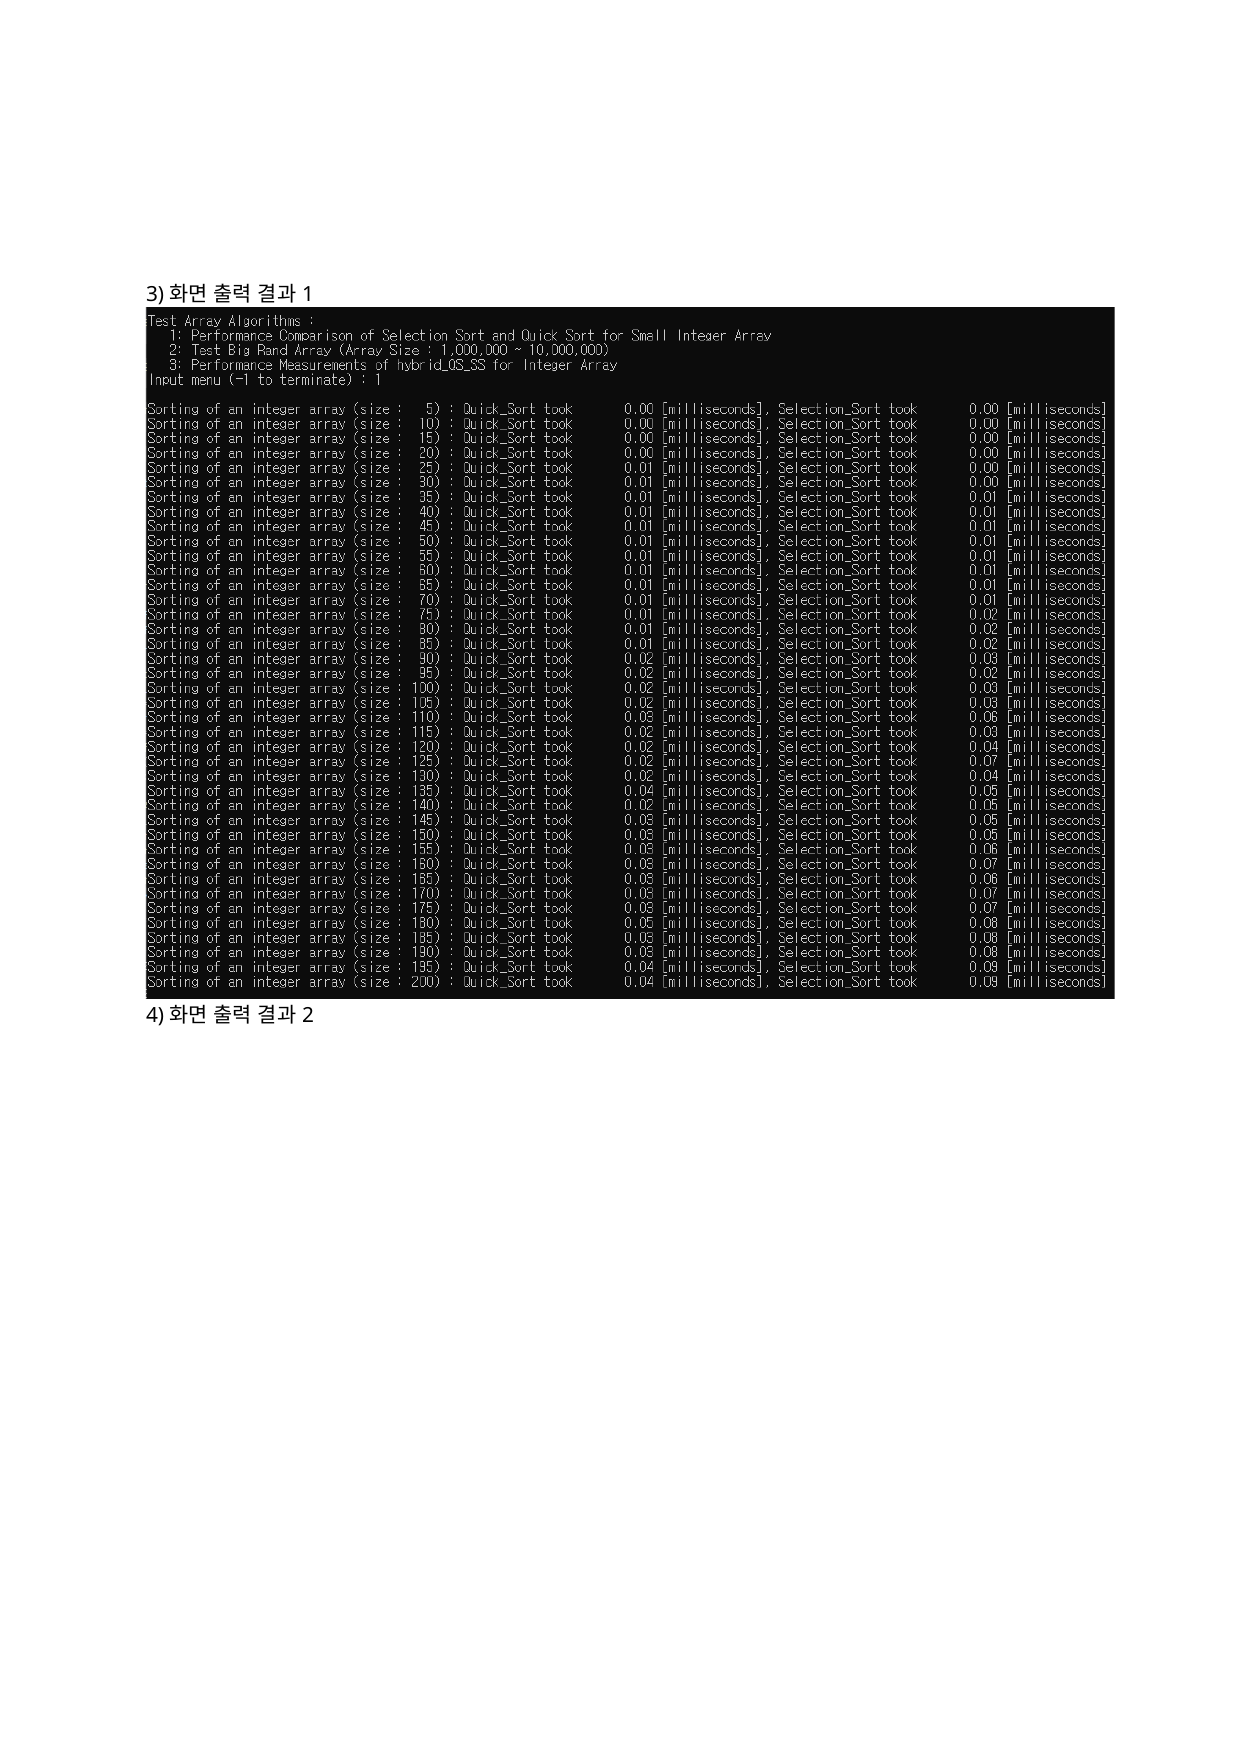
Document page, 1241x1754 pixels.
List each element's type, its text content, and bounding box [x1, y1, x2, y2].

text 4) 화면 출력 결과 2 [146, 999, 1115, 1029]
text 3) 화면 출력 결과 1 [146, 278, 1115, 307]
picture [145, 307, 1115, 999]
